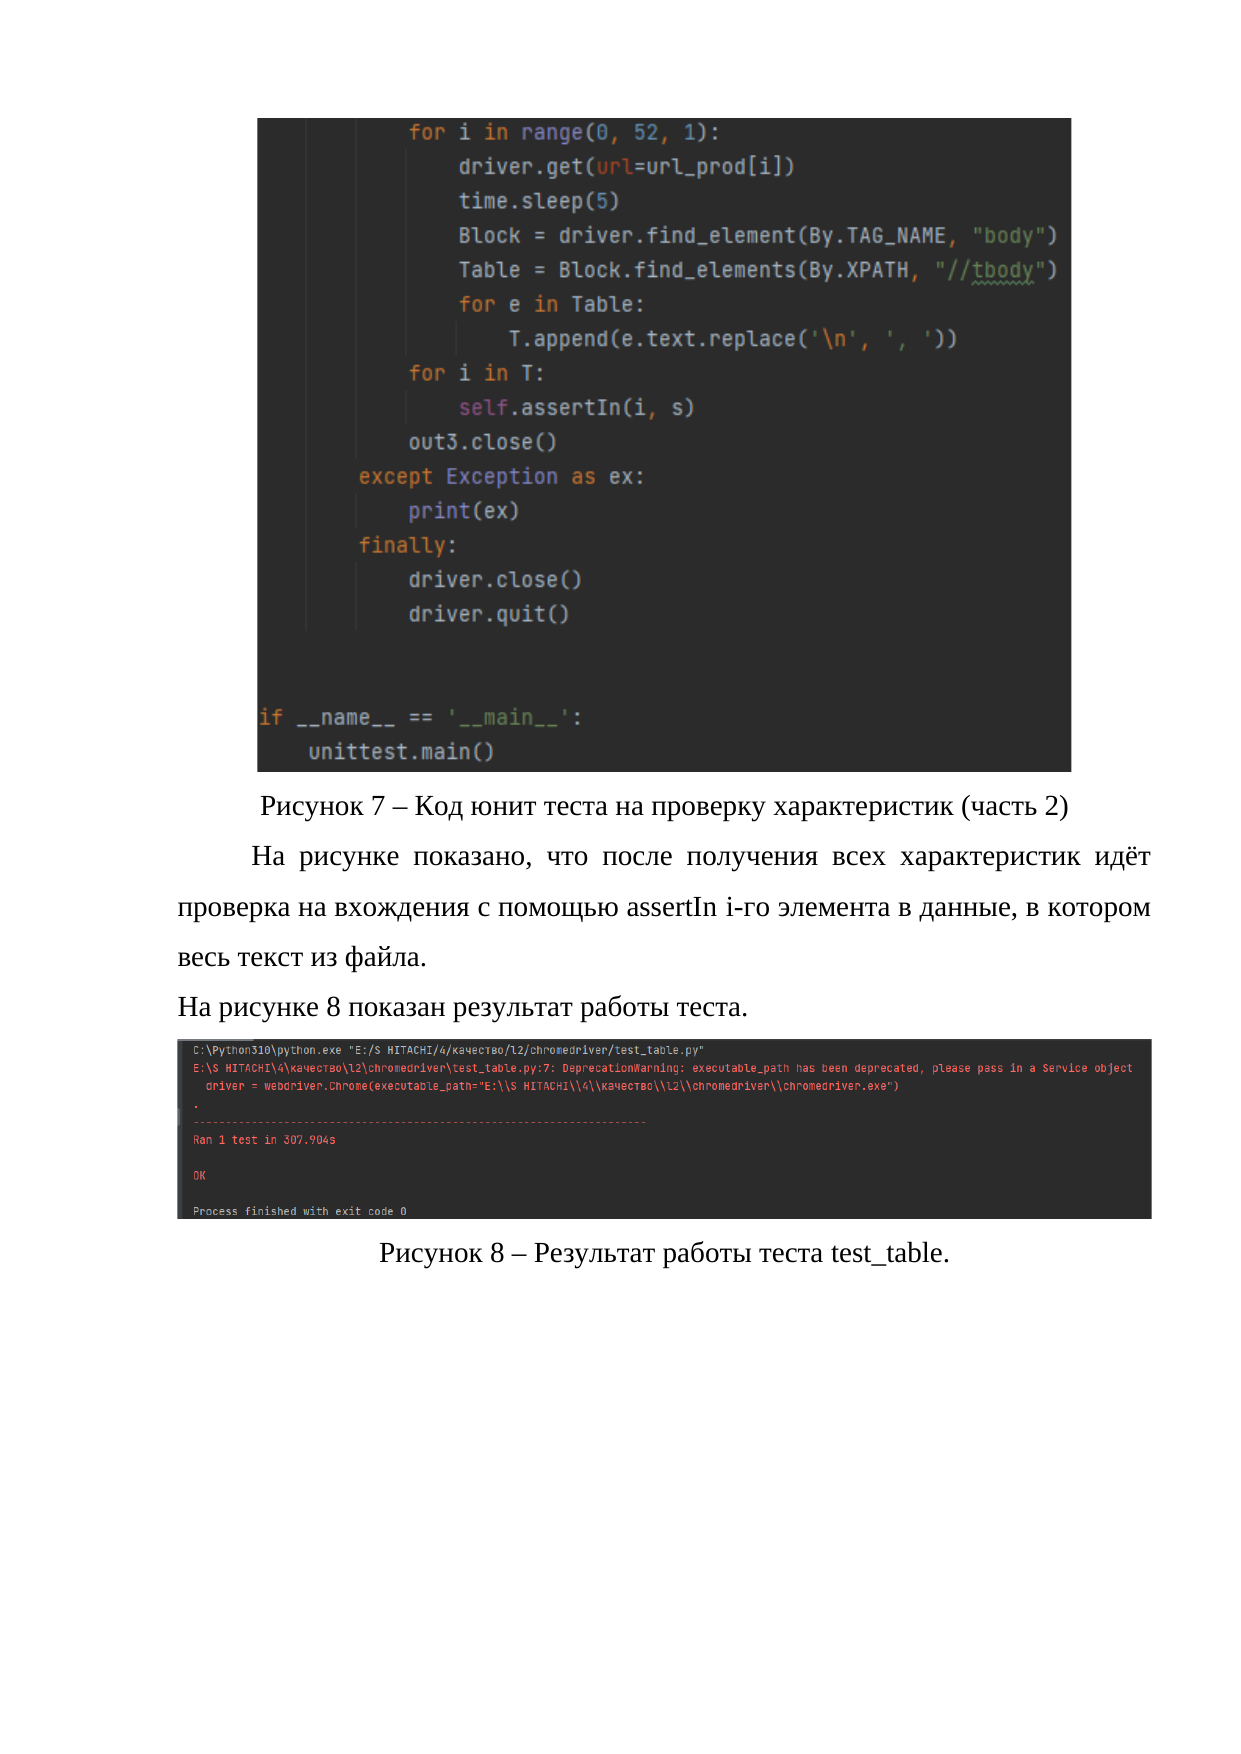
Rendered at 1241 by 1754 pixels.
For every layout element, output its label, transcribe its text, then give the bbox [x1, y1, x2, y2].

text На рисунке показано, что после получения всех характеристик идёт проверка на вхождения с помощью assertIn i-го элемента в данные, в котором весь текст из файла. [177, 838, 1152, 972]
text На рисунке 8 показан результат работы теста. [177, 989, 1152, 1023]
text Рисунок 7 – Код юнит теста на проверку характеристик (часть 2) [177, 788, 1152, 822]
picture [257, 118, 1072, 772]
text Рисунок 8 – Результат работы теста test_table. [177, 1235, 1152, 1269]
picture [177, 1039, 1152, 1219]
